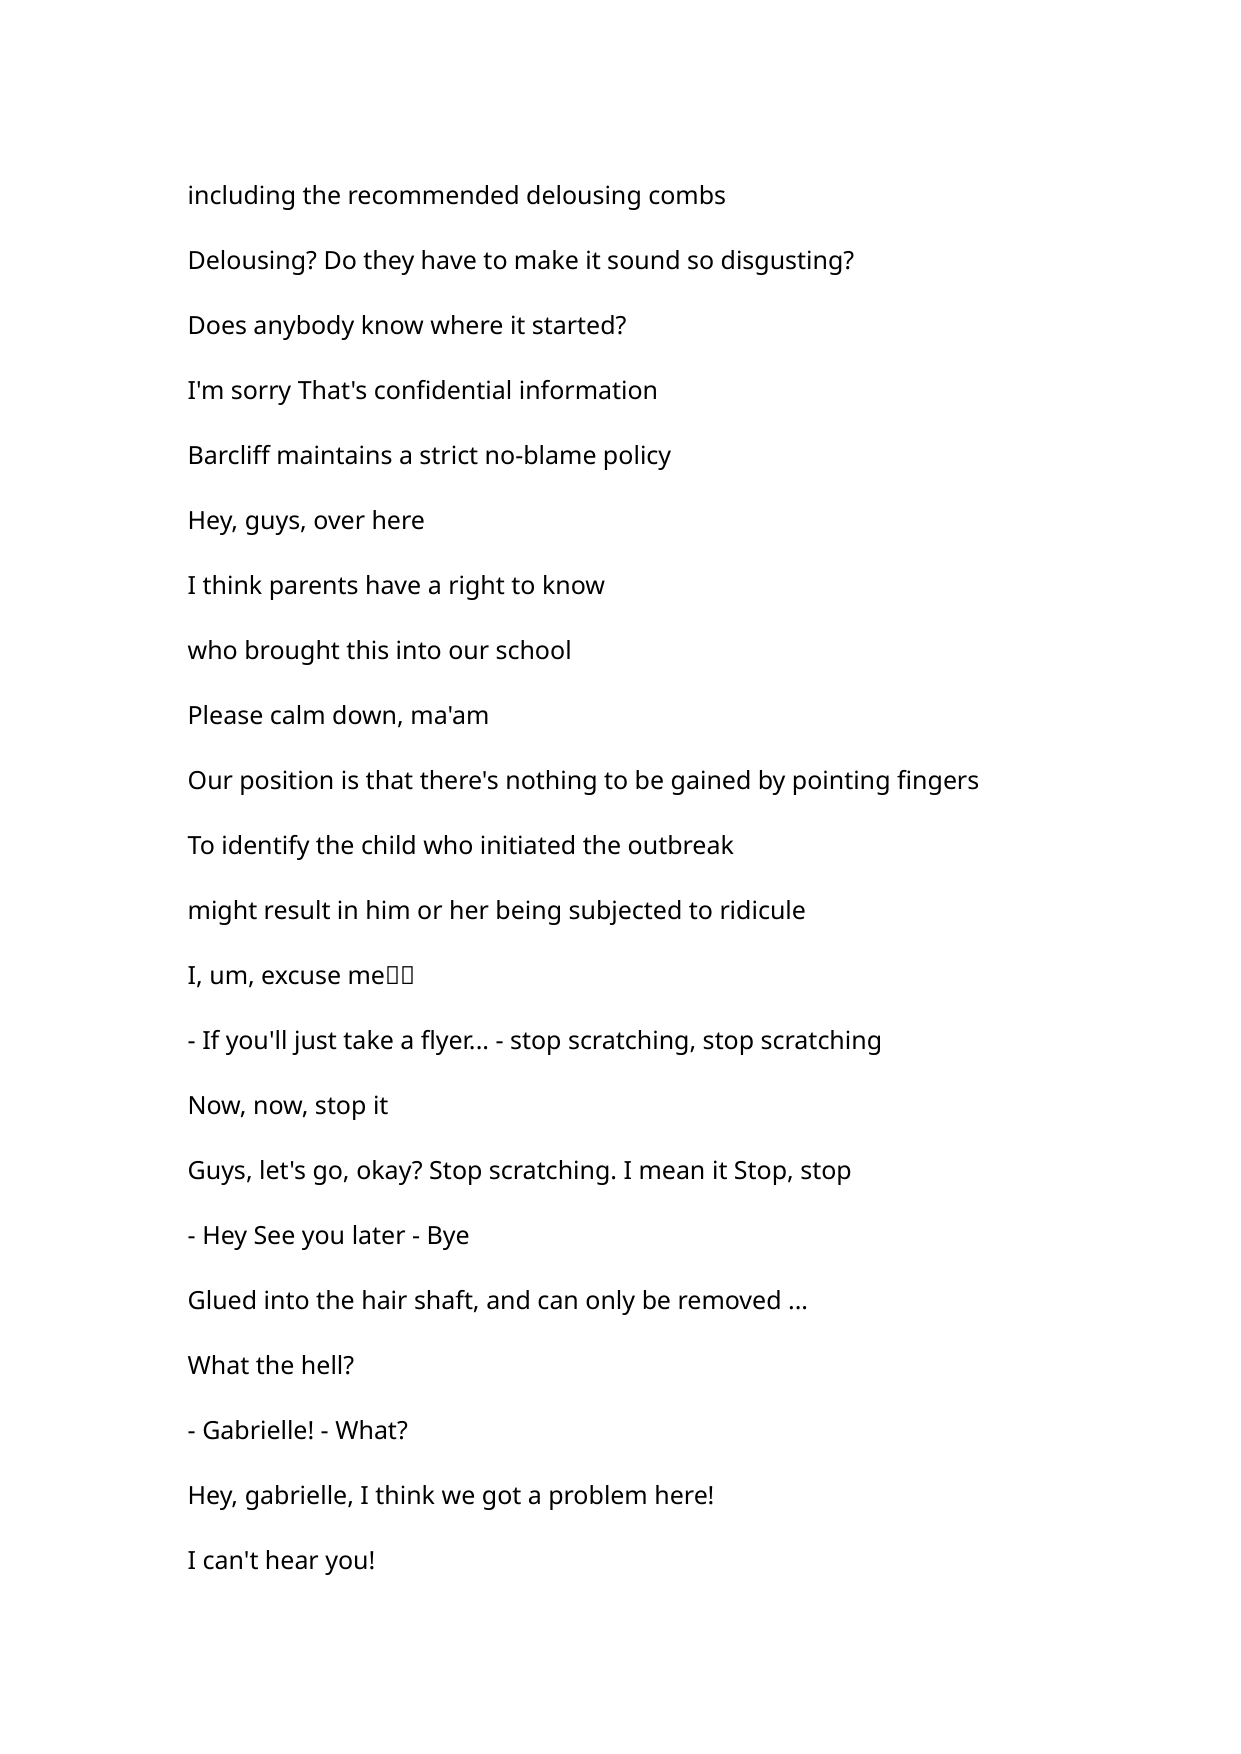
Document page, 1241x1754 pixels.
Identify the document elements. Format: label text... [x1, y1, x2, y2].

text might result in him or her being subjected to ridicule [187, 877, 1053, 942]
text I can't hear you! [187, 1527, 1053, 1592]
text including the recommended delousing combs [187, 162, 1053, 227]
text Glued into the hair shaft, and can only be removed ... [187, 1267, 1053, 1332]
text I, um, excuse me [187, 942, 1053, 1007]
text - If you'll just take a flyer... - stop scratching, stop scratching [187, 1007, 1053, 1072]
text - Hey See you later - Bye [187, 1202, 1053, 1267]
text I'm sorry That's confidential information [187, 357, 1053, 422]
text Delousing? Do they have to make it sound so disgusting? [187, 227, 1053, 292]
text I think parents have a right to know [187, 552, 1053, 617]
text To identify the child who initiated the outbreak [187, 812, 1053, 877]
text Barcliff maintains a strict no-blame policy [187, 422, 1053, 487]
text Hey, guys, over here [187, 487, 1053, 552]
text who brought this into our school [187, 617, 1053, 682]
text Our position is that there's nothing to be gained by pointing fingers [187, 747, 1053, 812]
text What the hell? [187, 1332, 1053, 1397]
text Now, now, stop it [187, 1072, 1053, 1137]
text Guys, let's go, okay? Stop scratching. I mean it Stop, stop [187, 1137, 1053, 1202]
text Hey, gabrielle, I think we got a problem here! [187, 1462, 1053, 1527]
text Please calm down, ma'am [187, 682, 1053, 747]
text Does anybody know where it started? [187, 292, 1053, 357]
text - Gabrielle! - What? [187, 1397, 1053, 1462]
